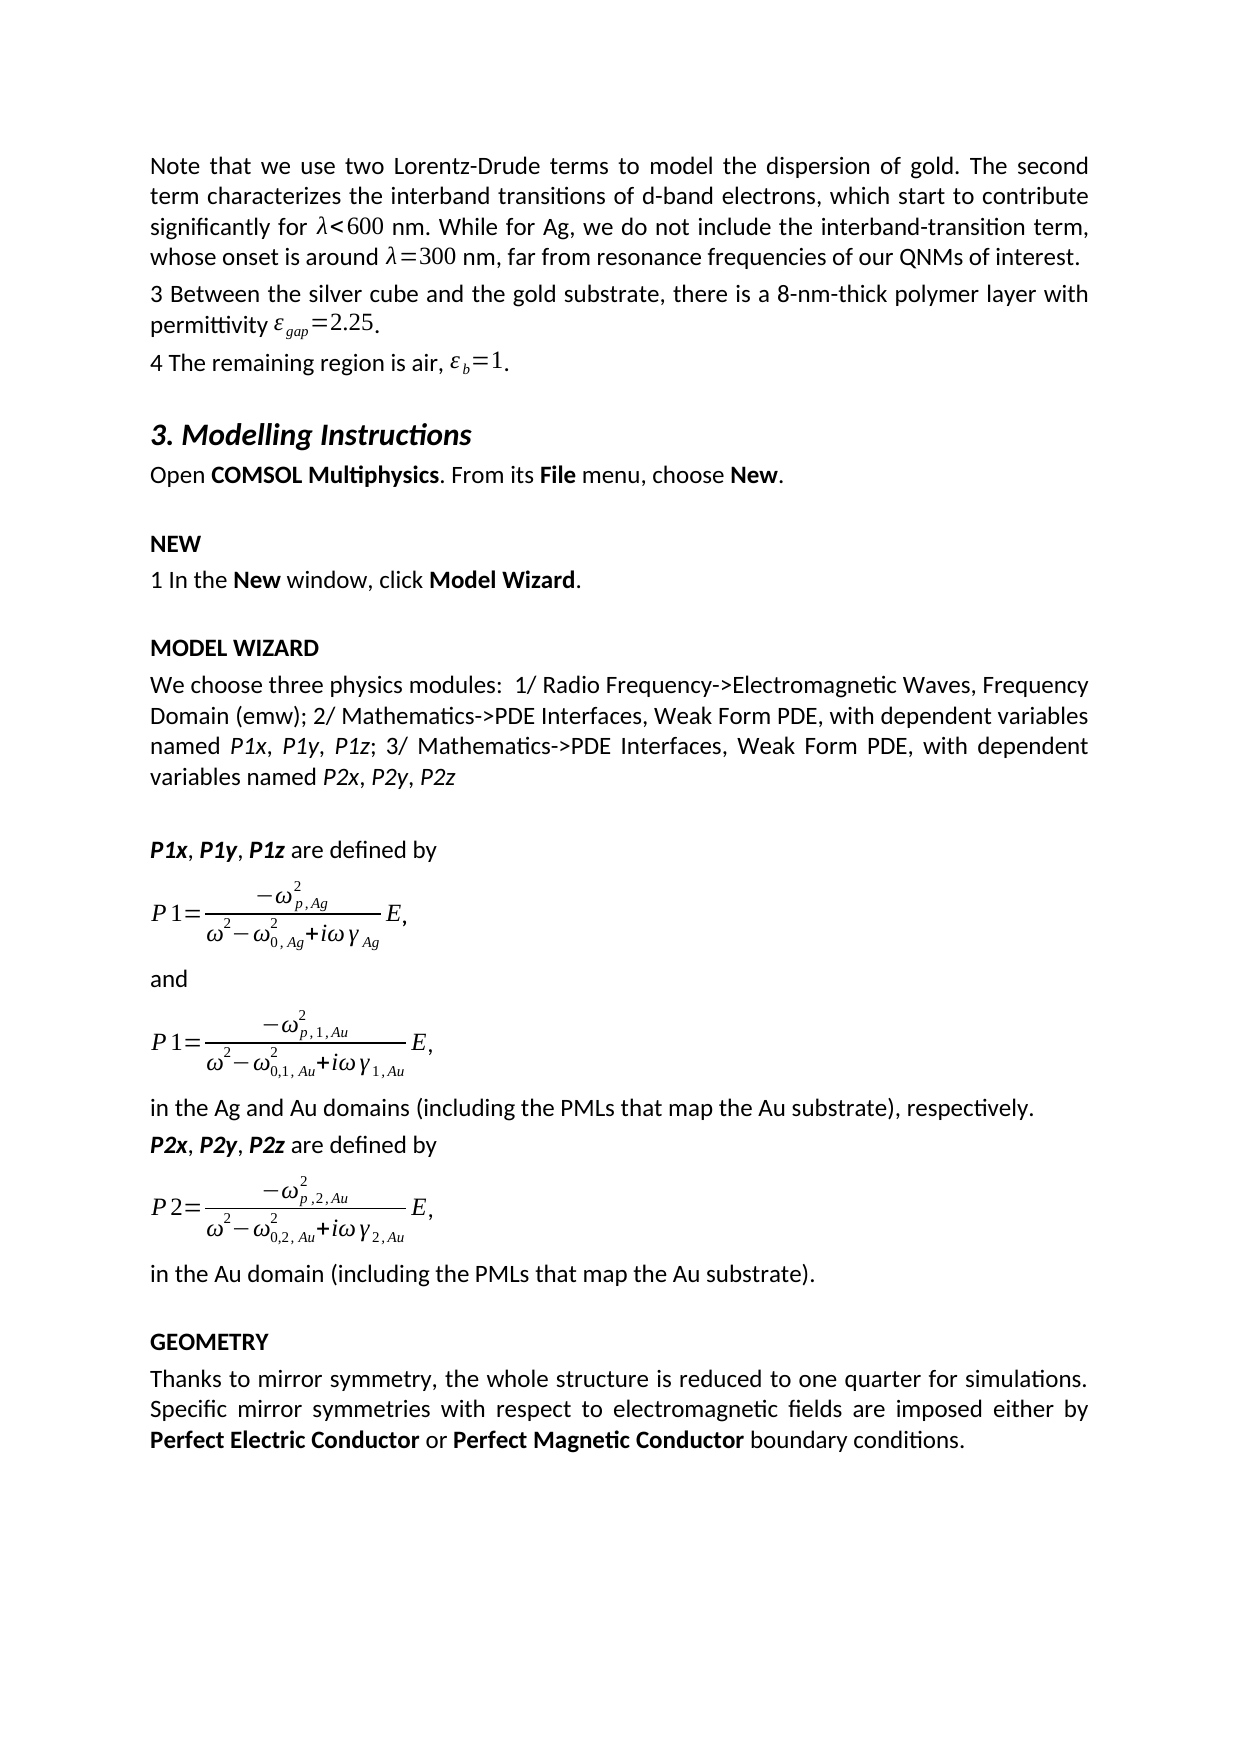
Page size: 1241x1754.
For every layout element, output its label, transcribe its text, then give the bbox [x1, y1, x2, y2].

text 1 In the New window, click Model Wizard. [150, 564, 1090, 595]
text , [150, 1172, 1090, 1246]
text P1x, P1y, P1z are defined by [150, 834, 1090, 865]
text P2x, P2y, P2z are defined by [150, 1129, 1090, 1159]
subtitle NEW [150, 528, 1090, 558]
text Note that we use two Lorentz-Drude terms to model the dispersion of gold. The second term characterizes the interband transitions of d-band electrons, which start to contribute significantly for nm. While for Ag, we do not include the interband-transition term, whose onset is around nm, far from resonance frequencies of our QNMs of interest. [150, 150, 1090, 272]
subtitle MODEL WIZARD [150, 632, 1090, 663]
text 4 The remaining region is air, . [150, 346, 1090, 378]
text , [150, 1006, 1090, 1080]
text Open COMSOL Multiphysics. From its File menu, choose New. [150, 460, 1090, 490]
text , [150, 877, 1090, 951]
subtitle 3. Modelling Instructions [150, 415, 1090, 453]
text We choose three physics modules: 1/ Radio Frequency->Electromagnetic Waves, Frequency Domain (emw); 2/ Mathematics->PDE Interfaces, Weak Form PDE, with dependent variables named P1x, P1y, P1z; 3/ Mathematics->PDE Interfaces, Weak Form PDE, with dependent variables named P2x, P2y, P2z [150, 669, 1090, 791]
text and [150, 963, 1090, 994]
text 3 Between the silver cube and the gold substrate, there is a 8-nm-thick polymer layer with permittivity . [150, 278, 1090, 340]
text Thanks to mirror symmetry, the whole structure is reduced to one quarter for simulations. Specific mirror symmetries with respect to electromagnetic fields are imposed either by Perfect Electric Conductor or Perfect Magnetic Conductor boundary conditions. [150, 1363, 1090, 1454]
text in the Au domain (including the PMLs that map the Au substrate). [150, 1258, 1090, 1288]
subtitle GEOMETRY [150, 1326, 1090, 1357]
text in the Ag and Au domains (including the PMLs that map the Au substrate), respectively. [150, 1092, 1090, 1123]
